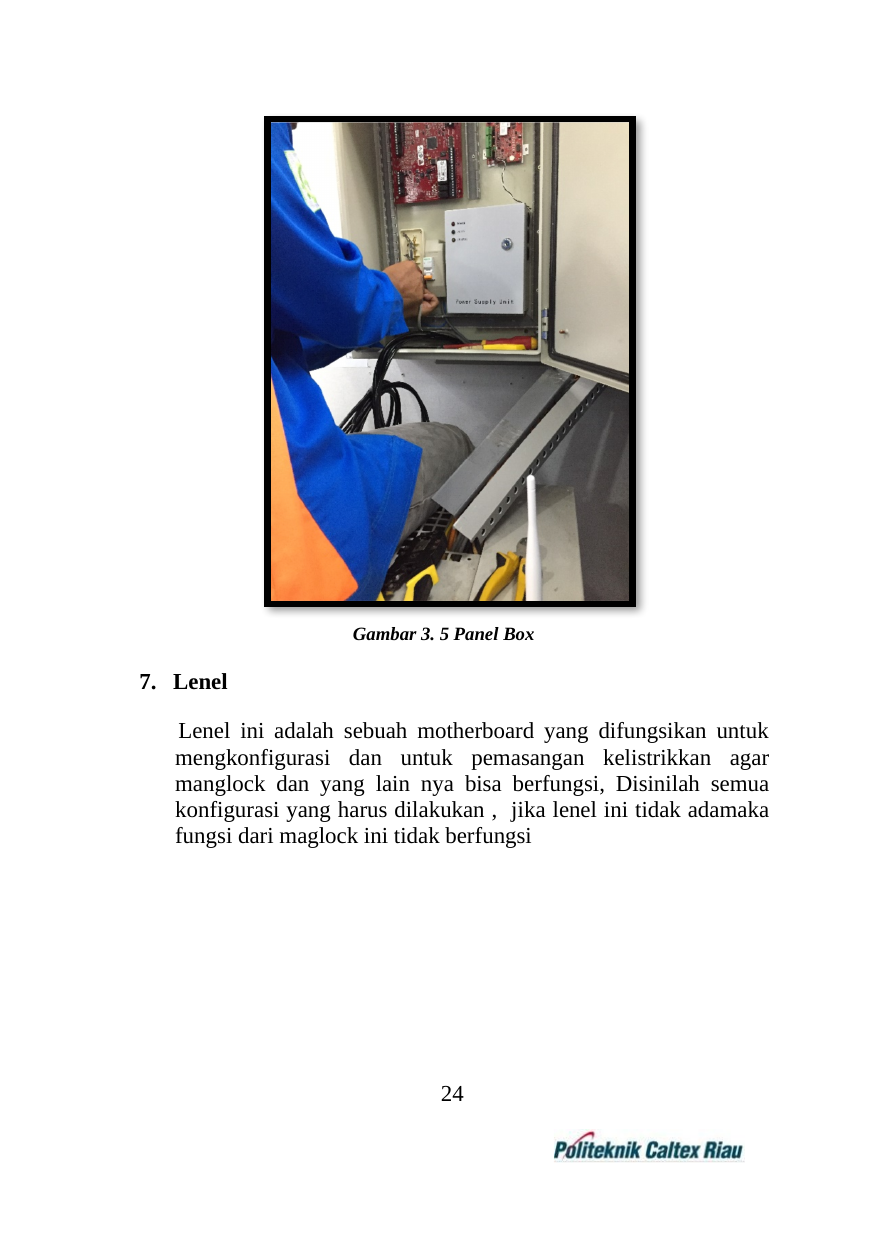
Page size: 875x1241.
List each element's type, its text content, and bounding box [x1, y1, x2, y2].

list Lenel ini adalah sebuah motherboard yang difungsikan untuk mengkonfigurasi dan untuk pemasangan kelistrikkan agar manglock dan yang lain nya bisa berfungsi, Disinilah semua konfigurasi yang harus dilakukan , jika lenel ini tidak adamaka fungsi dari maglock ini tidak berfungsi [175, 717, 770, 849]
text Gambar 3. 5 Panel Box [119, 623, 770, 644]
picture [271, 123, 629, 600]
list Lenel [139, 668, 770, 694]
picture [553, 1129, 745, 1163]
